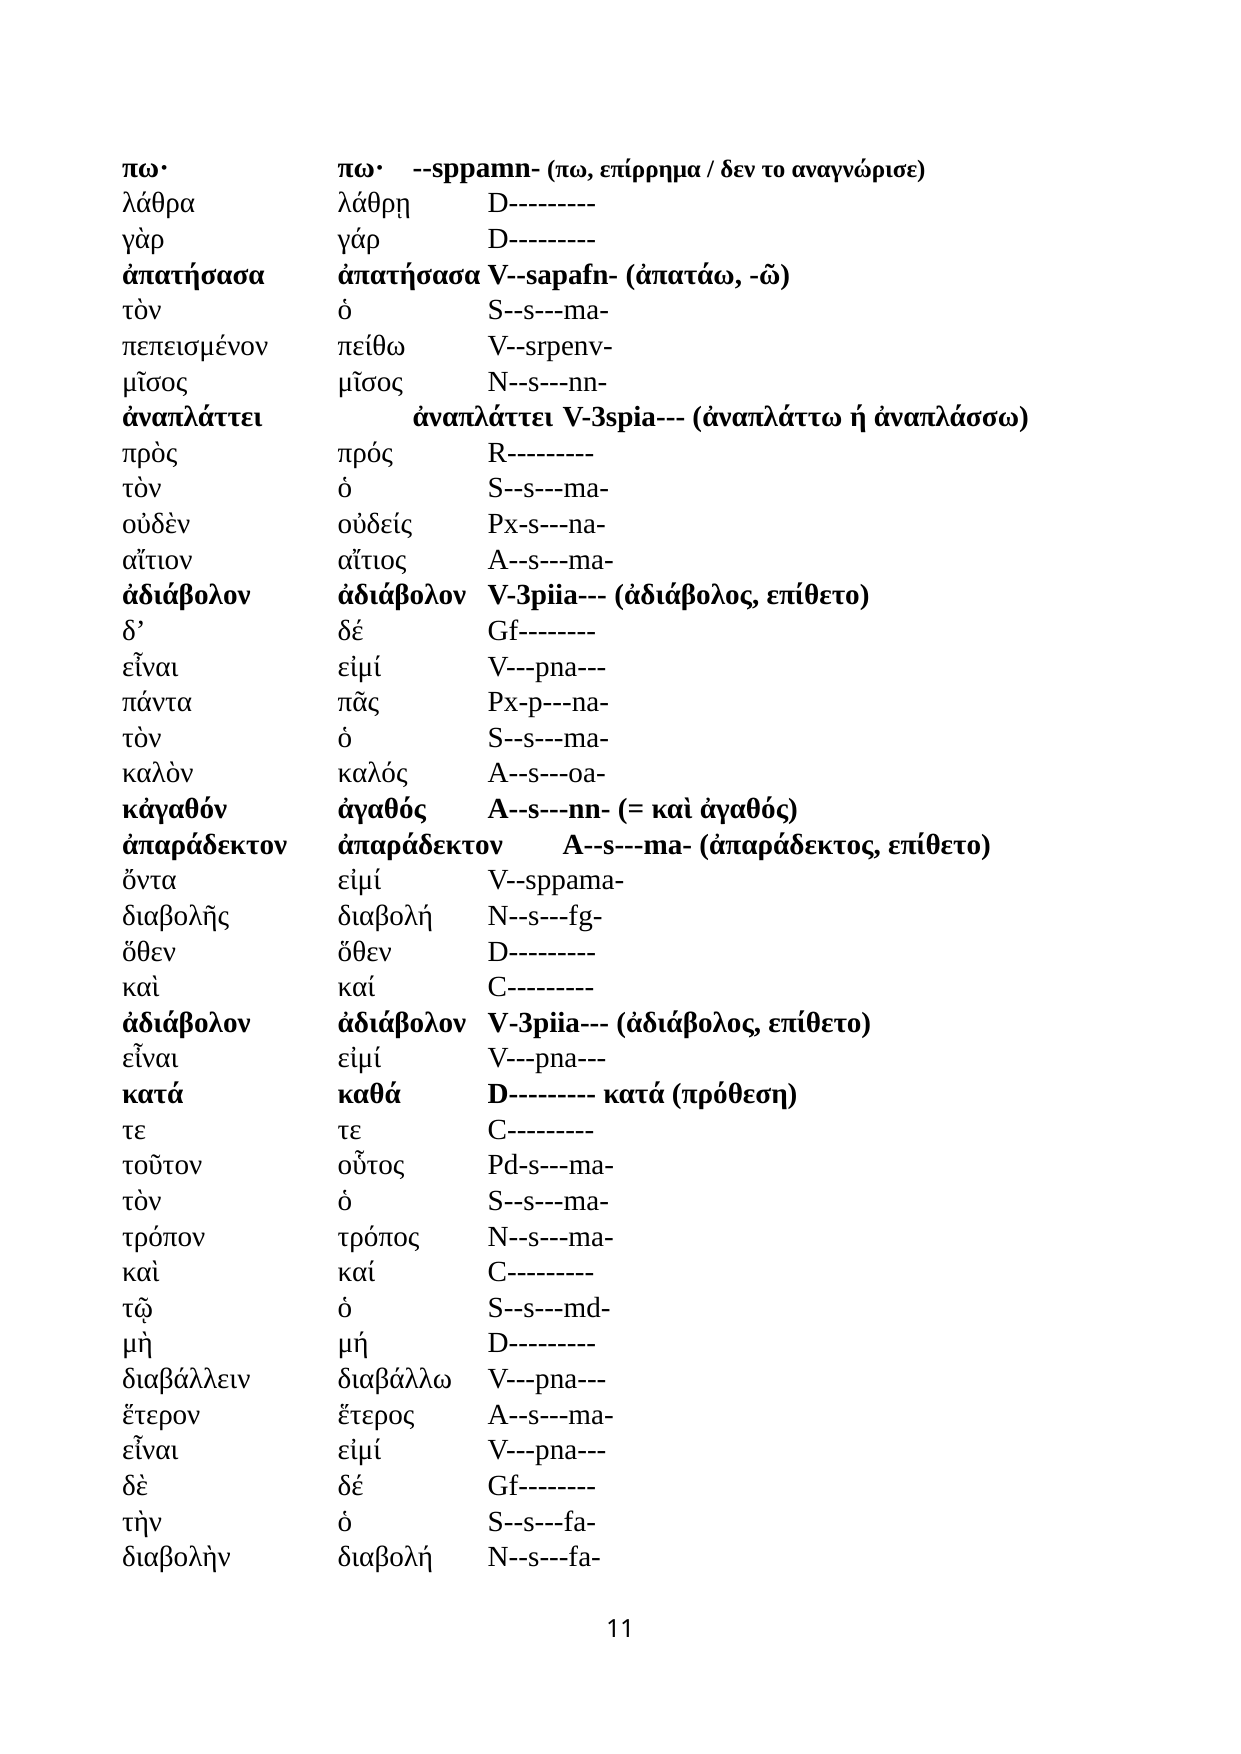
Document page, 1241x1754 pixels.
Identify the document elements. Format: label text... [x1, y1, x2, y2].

text ἀναπλάττει ἀναπλάττει V-3spia--- (ἀναπλάττω ή ἀναπλάσσω) [122, 399, 1191, 433]
text αἴτιον αἴτιος A--s---ma- [122, 542, 1191, 575]
text τὸν ὁ S--s---ma- [122, 1183, 1191, 1217]
text τοῦτον οὗτος Pd-s---ma- [122, 1147, 1191, 1181]
text μῖσος μῖσος N--s---nn- [122, 364, 1191, 397]
text ἀδιάβολον ἀδιάβολον V-3piia--- (ἀδιάβολος, επίθετο) [122, 577, 1191, 611]
text ἀπατήσασα ἀπατήσασα V--sapafn- (ἀπατάω, -ῶ) [122, 257, 1191, 290]
text ἀδιάβολον ἀδιάβολον V-3piia--- (ἀδιάβολος, επίθετο) [122, 1005, 1191, 1038]
text τε τε C--------- [122, 1112, 1191, 1145]
text τρόπον τρόπος N--s---ma- [122, 1219, 1191, 1252]
text διαβολὴν διαβολή N--s---fa- [122, 1539, 1191, 1573]
text εἶναι εἰμί V---pna--- [122, 649, 1191, 682]
text γὰρ γάρ D--------- [122, 221, 1191, 255]
text πεπεισμένον πείθω V--srpenv- [122, 328, 1191, 362]
text διαβάλλειν διαβάλλω V---pna--- [122, 1361, 1191, 1395]
text τὸν ὁ S--s---ma- [122, 292, 1191, 326]
text ἕτερον ἕτερος A--s---ma- [122, 1397, 1191, 1430]
text μὴ μή D--------- [122, 1326, 1191, 1359]
text δὲ δέ Gf-------- [122, 1468, 1191, 1502]
text ὅθεν ὅθεν D--------- [122, 934, 1191, 967]
text ἀπαράδεκτον ἀπαράδεκτον A--s---ma- (ἀπαράδεκτος, επίθετο) [122, 827, 1191, 860]
text πω· πω· --sppamn- (πω, επίρρημα / δεν το αναγνώρισε) [122, 150, 1191, 183]
text λάθρα λάθρῃ D--------- [122, 186, 1191, 219]
text τὸν ὁ S--s---ma- [122, 471, 1191, 504]
text κἀγαθόν ἀγαθός A--s---nn- (= καὶ ἀγαθός) [122, 791, 1191, 825]
text κατά καθά D--------- κατά (πρόθεση) [122, 1076, 1191, 1110]
text καὶ καί C--------- [122, 1254, 1191, 1288]
text τῷ ὁ S--s---md- [122, 1290, 1191, 1323]
text καλὸν καλός A--s---oa- [122, 756, 1191, 789]
text καὶ καί C--------- [122, 969, 1191, 1003]
text πρὸς πρός R--------- [122, 435, 1191, 468]
text δ’ δέ Gf-------- [122, 613, 1191, 647]
text διαβολῆς διαβολή N--s---fg- [122, 898, 1191, 932]
text ὄντα εἰμί V--sppama- [122, 862, 1191, 896]
text πάντα πᾶς Px-p---na- [122, 684, 1191, 718]
text τὸν ὁ S--s---ma- [122, 720, 1191, 753]
text εἶναι εἰμί V---pna--- [122, 1432, 1191, 1466]
text εἶναι εἰμί V---pna--- [122, 1041, 1191, 1074]
text οὐδὲν οὐδείς Px-s---na- [122, 506, 1191, 540]
text τὴν ὁ S--s---fa- [122, 1504, 1191, 1537]
